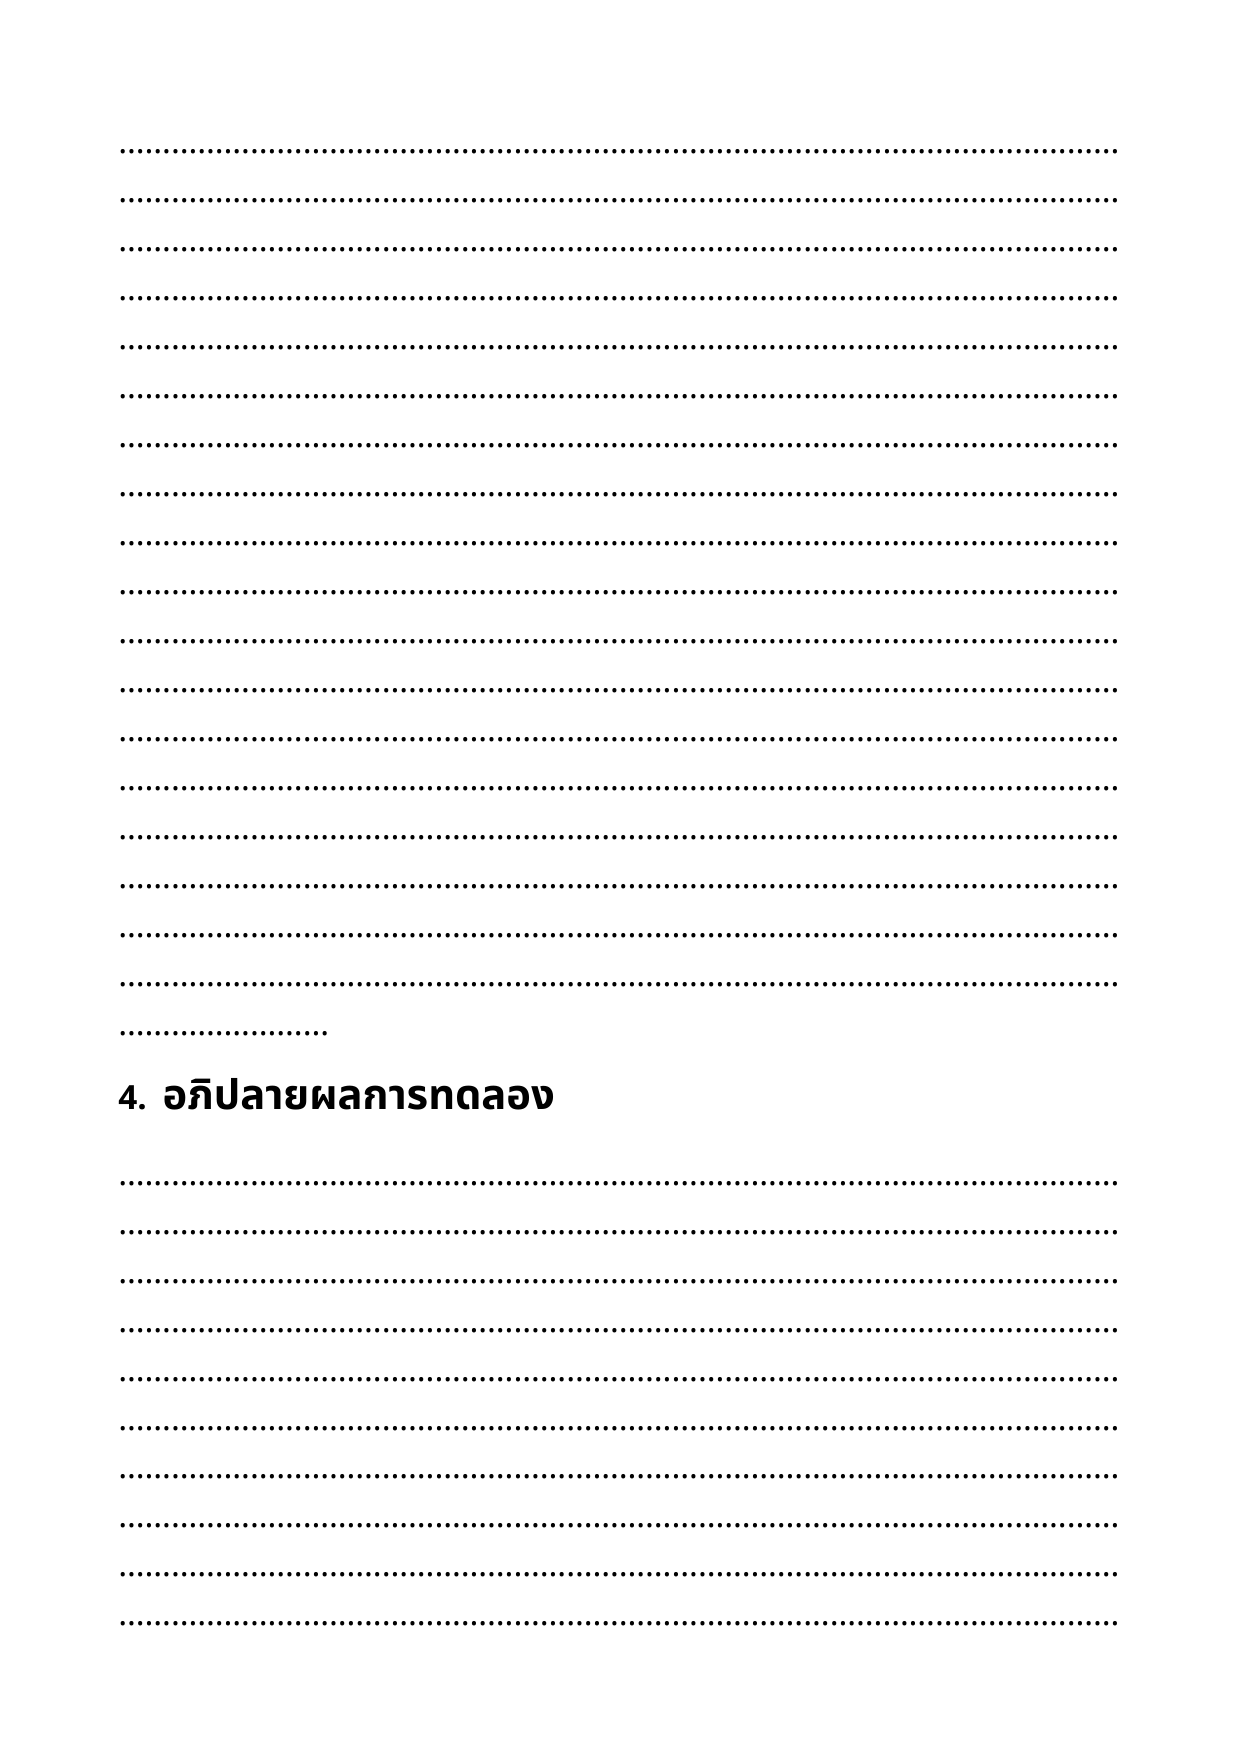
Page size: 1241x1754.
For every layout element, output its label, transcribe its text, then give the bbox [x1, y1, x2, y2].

list อภิปลายผลการทดลอง [118, 1065, 1122, 1128]
